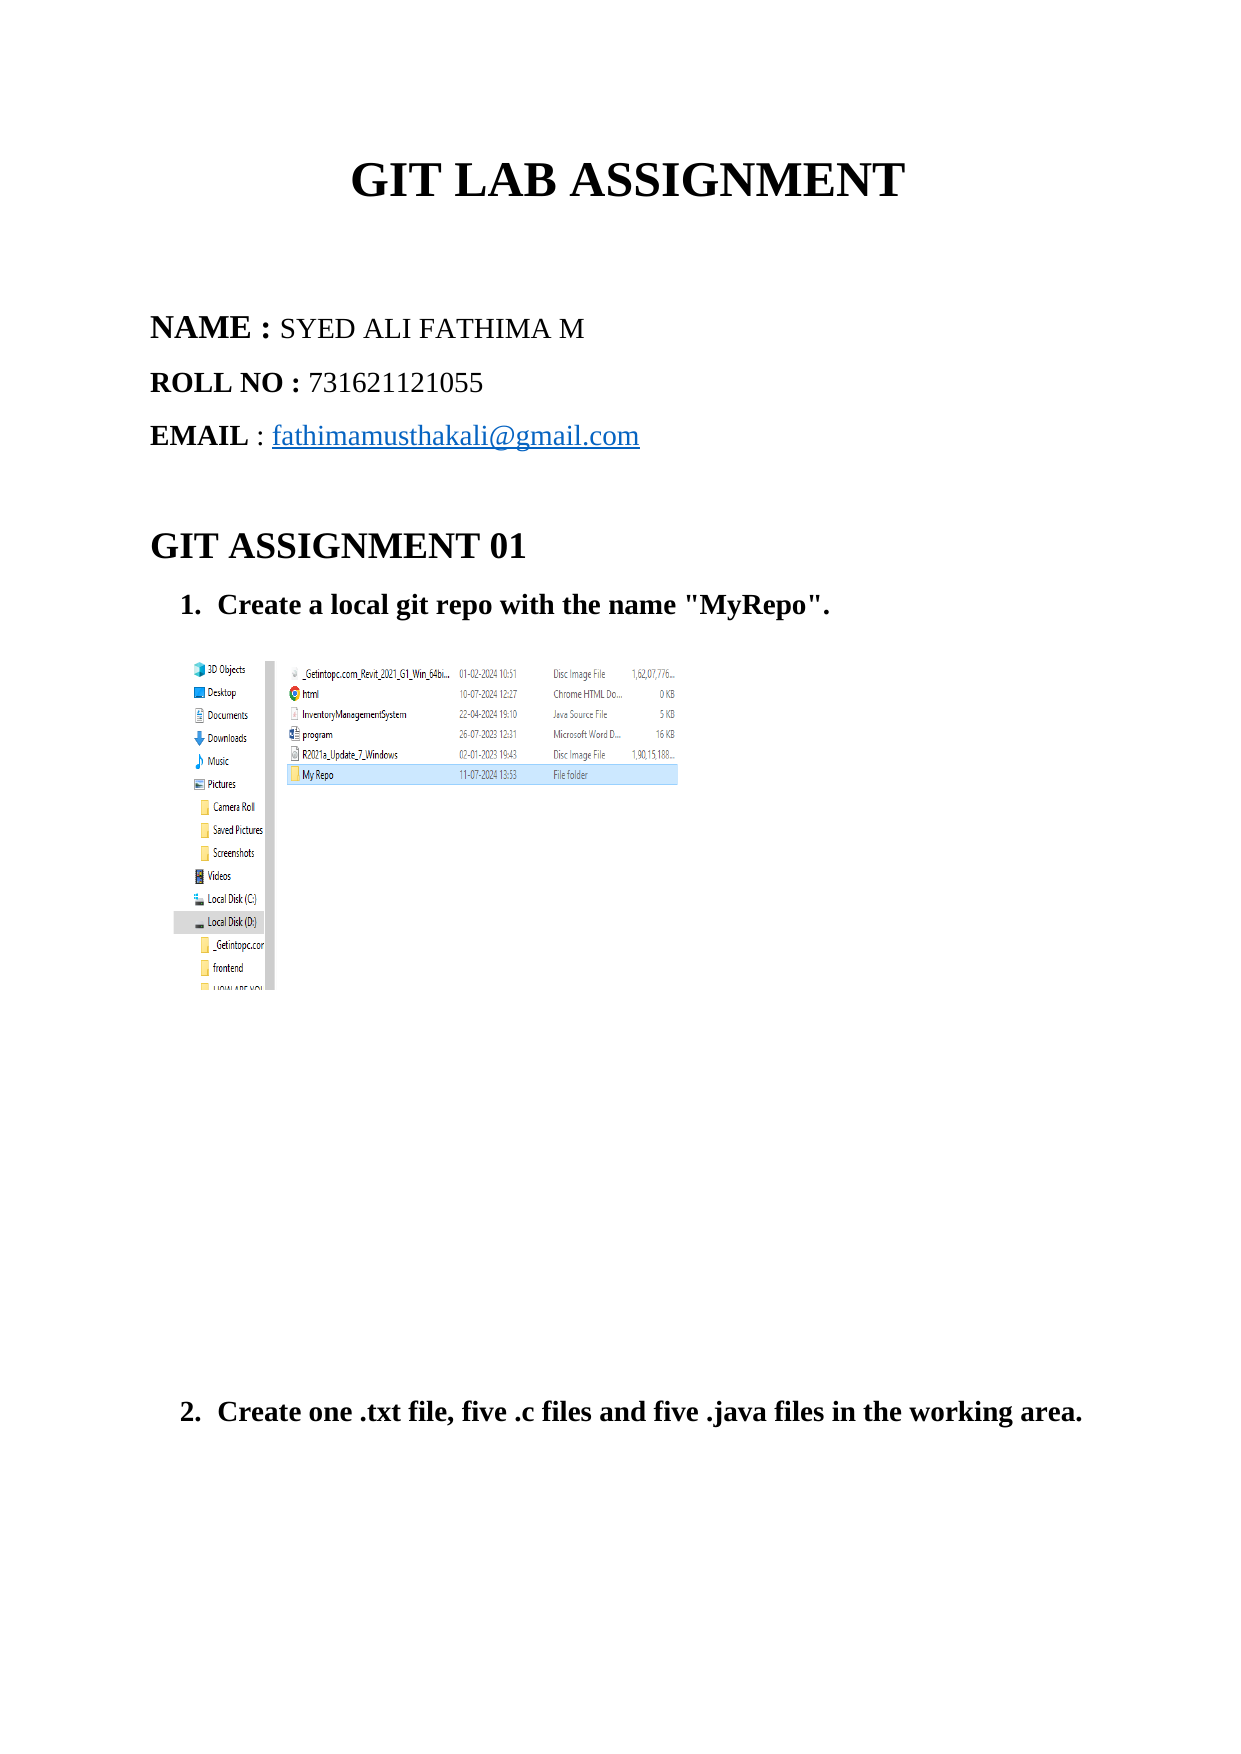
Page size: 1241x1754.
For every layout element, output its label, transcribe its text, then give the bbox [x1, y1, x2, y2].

list Create a local git repo with the name "MyRepo". [179, 587, 1090, 621]
text GIT LAB ASSIGNMENT [150, 150, 1090, 207]
text NAME : SYED ALI FATHIMA M [150, 307, 1090, 346]
text EMAIL : fathimamusthakali@gmail.com [150, 418, 1090, 452]
text ROLL NO : 731621121055 [150, 366, 1090, 399]
text GIT ASSIGNMENT 01 [150, 524, 1090, 567]
list Create one .txt file, five .c files and five .java files in the working area. [179, 1394, 1090, 1427]
picture [173, 661, 1009, 990]
